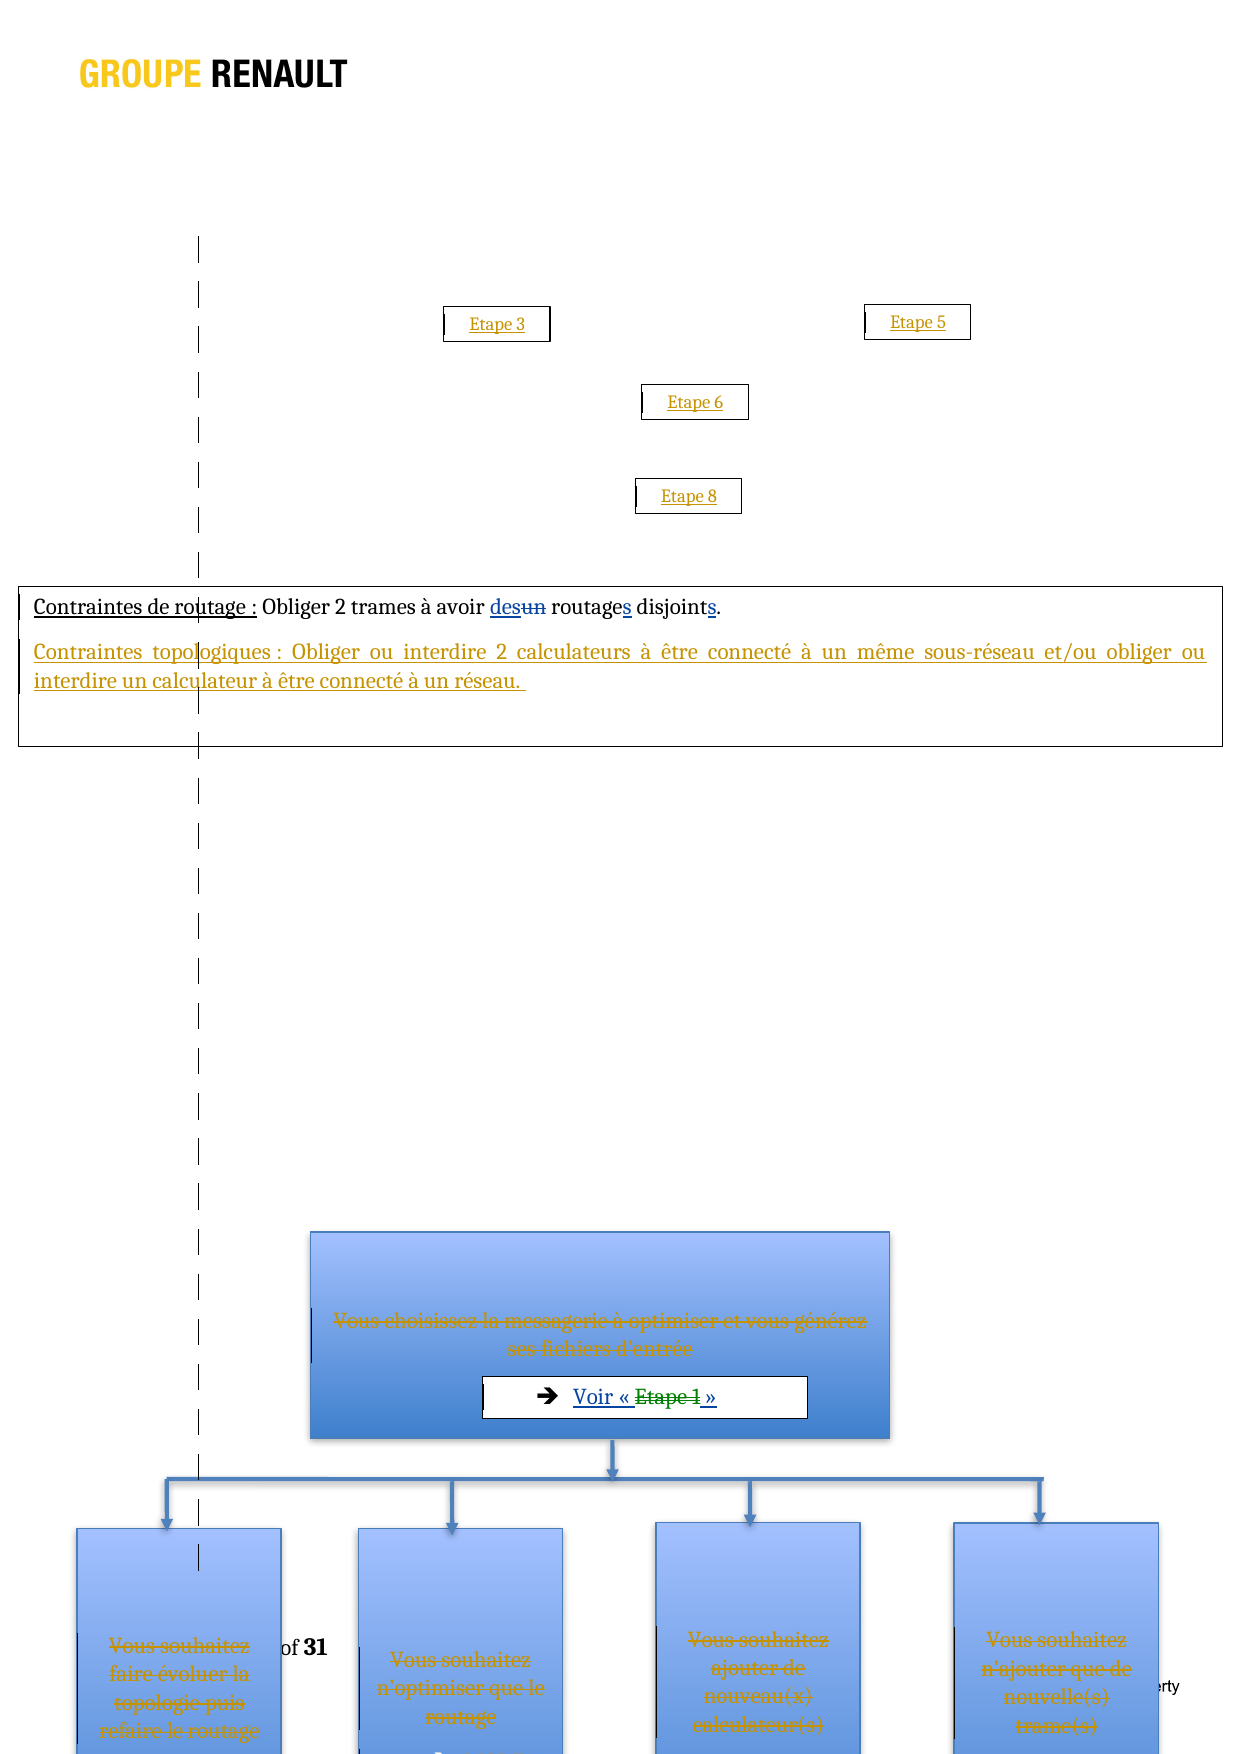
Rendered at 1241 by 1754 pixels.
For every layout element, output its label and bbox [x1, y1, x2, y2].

picture [67, 52, 355, 95]
